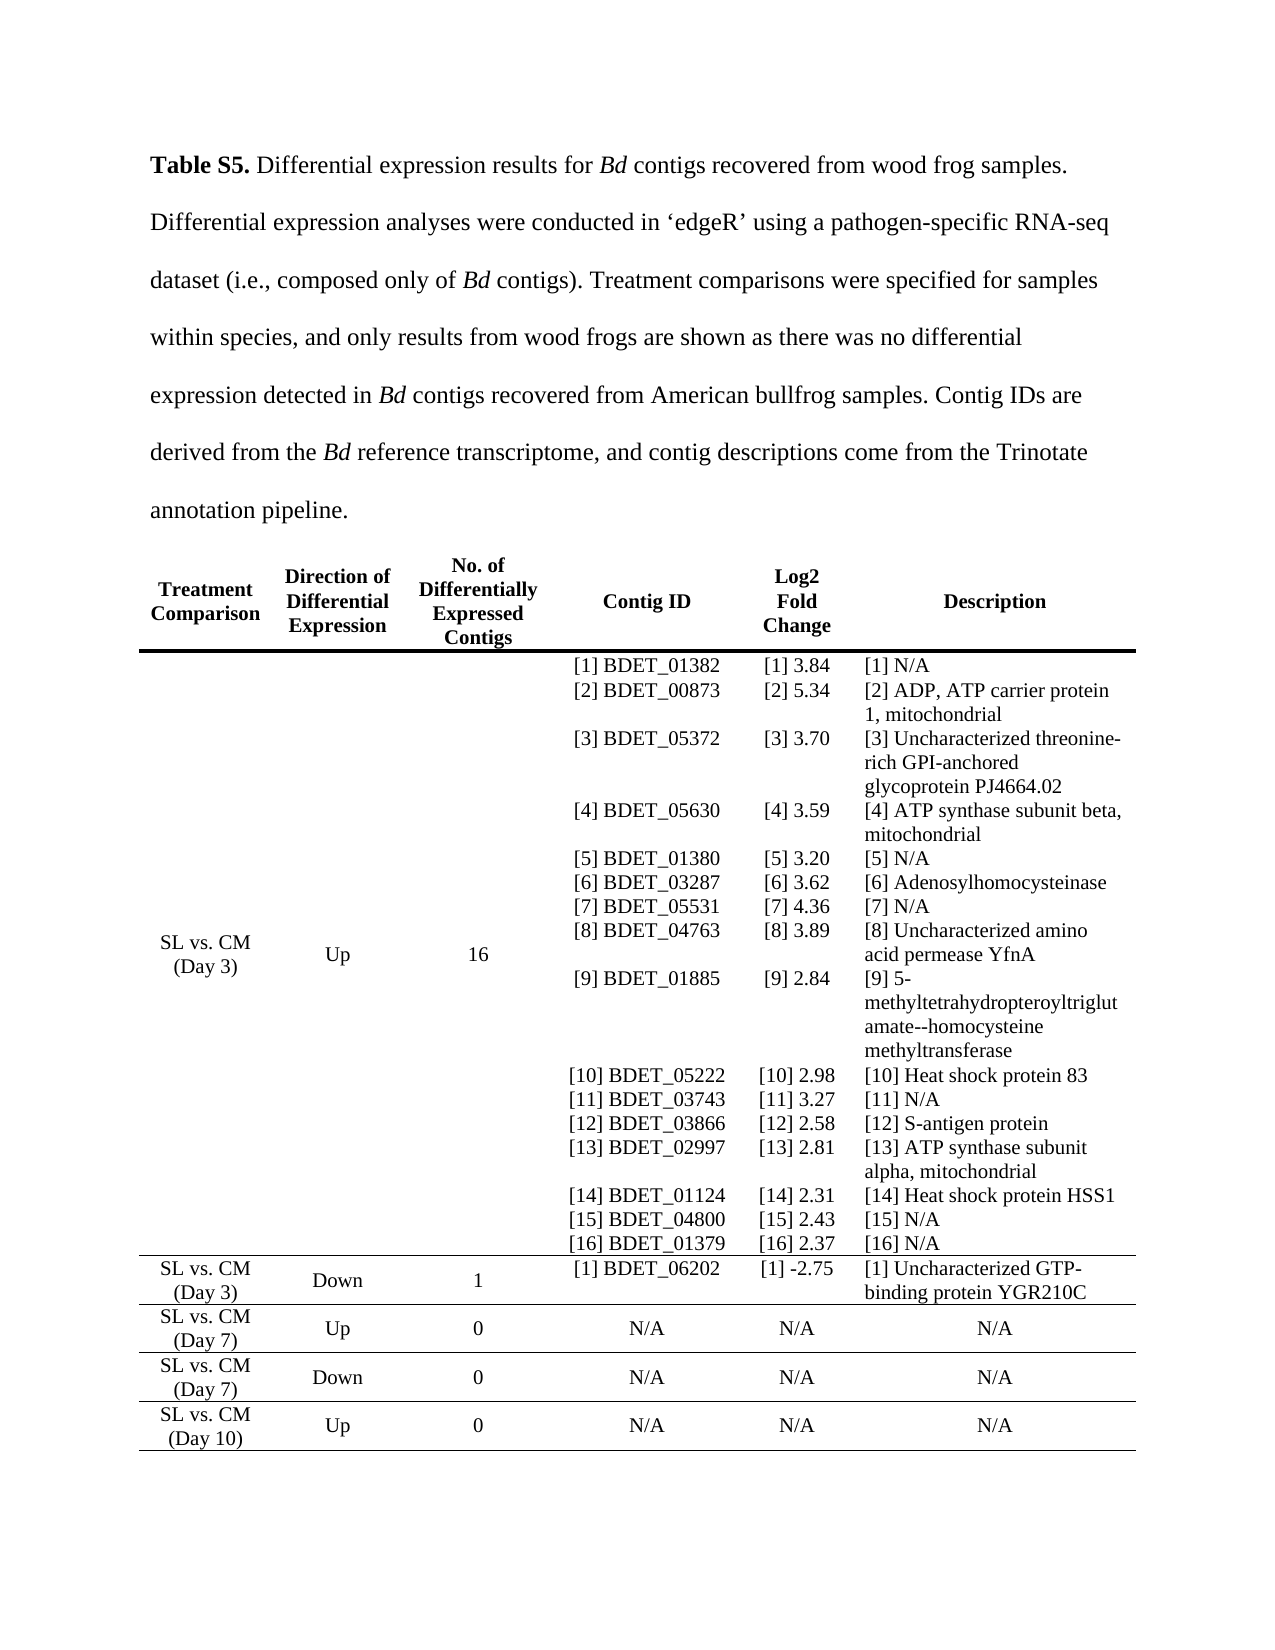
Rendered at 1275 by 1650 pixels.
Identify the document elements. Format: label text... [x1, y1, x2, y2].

table_cell N/A [741, 1305, 853, 1352]
table_cell Down [272, 1353, 403, 1401]
table_cell N/A [741, 1402, 853, 1449]
table_header Log2 Fold Change [741, 553, 853, 649]
table_header Contig ID [553, 553, 741, 649]
table_cell N/A [853, 1402, 1136, 1449]
text Table S5. Differential expression results for Bd contigs recovered from wood frog samples. Differential expression analyses were conducted in ‘edgeR’ using a pathogen-specific RNA-seq dataset (i.e., composed only of Bd contigs). Treatment comparisons were specified for samples within species, and only results from wood frogs are shown as there was no differential expression detected in Bd contigs recovered from American bullfrog samples. Contig IDs are derived from the Bd reference transcriptome, and contig descriptions come from the Trinotate annotation pipeline. [150, 150, 1125, 524]
table_cell 16 [403, 653, 553, 1255]
table_cell SL vs. CM (Day 7) [139, 1353, 272, 1401]
table_header No. of Differentially Expressed Contigs [403, 553, 553, 649]
table_cell N/A [741, 1353, 853, 1401]
table_cell Up [272, 1402, 403, 1449]
table_cell N/A [553, 1305, 741, 1352]
table_header Treatment Comparison [139, 553, 272, 649]
table_cell N/A [853, 1353, 1136, 1401]
table_cell Down [272, 1256, 403, 1304]
table_cell N/A [553, 1402, 741, 1449]
table_cell [1] N/A [2] ADP, ATP carrier protein 1, mitochondrial [3] Uncharacterized threonine-rich GPI-anchored glycoprotein PJ4664.02 [4] ATP synthase subunit beta, mitochondrial [5] N/A [6] Adenosylhomocysteinase [7] N/A [8] Uncharacterized amino acid permease YfnA [9] 5-methyltetrahydropteroyltriglutamate--homocysteine methyltransferase [10] Heat shock protein 83 [11] N/A [12] S-antigen protein [13] ATP synthase subunit alpha, mitochondrial [14] Heat shock protein HSS1 [15] N/A [16] N/A [853, 653, 1136, 1255]
table_cell SL vs. CM (Day 3) [139, 1256, 272, 1304]
table_cell Up [272, 1305, 403, 1352]
table_cell N/A [553, 1353, 741, 1401]
table_cell N/A [853, 1305, 1136, 1352]
table_cell [1] BDET_06202 [553, 1256, 741, 1304]
table_cell 0 [403, 1353, 553, 1401]
table_cell [1] BDET_01382 [2] BDET_00873 [3] BDET_05372 [4] BDET_05630 [5] BDET_01380 [6] BDET_03287 [7] BDET_05531 [8] BDET_04763 [9] BDET_01885 [10] BDET_05222 [11] BDET_03743 [12] BDET_03866 [13] BDET_02997 [14] BDET_01124 [15] BDET_04800 [16] BDET_01379 [553, 653, 741, 1255]
table_cell 0 [403, 1305, 553, 1352]
table_cell [1] 3.84 [2] 5.34 [3] 3.70 [4] 3.59 [5] 3.20 [6] 3.62 [7] 4.36 [8] 3.89 [9] 2.84 [10] 2.98 [11] 3.27 [12] 2.58 [13] 2.81 [14] 2.31 [15] 2.43 [16] 2.37 [741, 653, 853, 1255]
table_cell 1 [403, 1256, 553, 1304]
table_cell Up [272, 653, 403, 1255]
table_cell SL vs. CM (Day 10) [139, 1402, 272, 1449]
table_cell SL vs. CM (Day 3) [139, 653, 272, 1255]
table_header Description [853, 553, 1136, 649]
table_cell SL vs. CM (Day 7) [139, 1305, 272, 1352]
table_header Direction of Differential Expression [272, 553, 403, 649]
table_cell 0 [403, 1402, 553, 1449]
table_cell [1] Uncharacterized GTP-binding protein YGR210C [853, 1256, 1136, 1304]
table_cell [1] -2.75 [741, 1256, 853, 1304]
